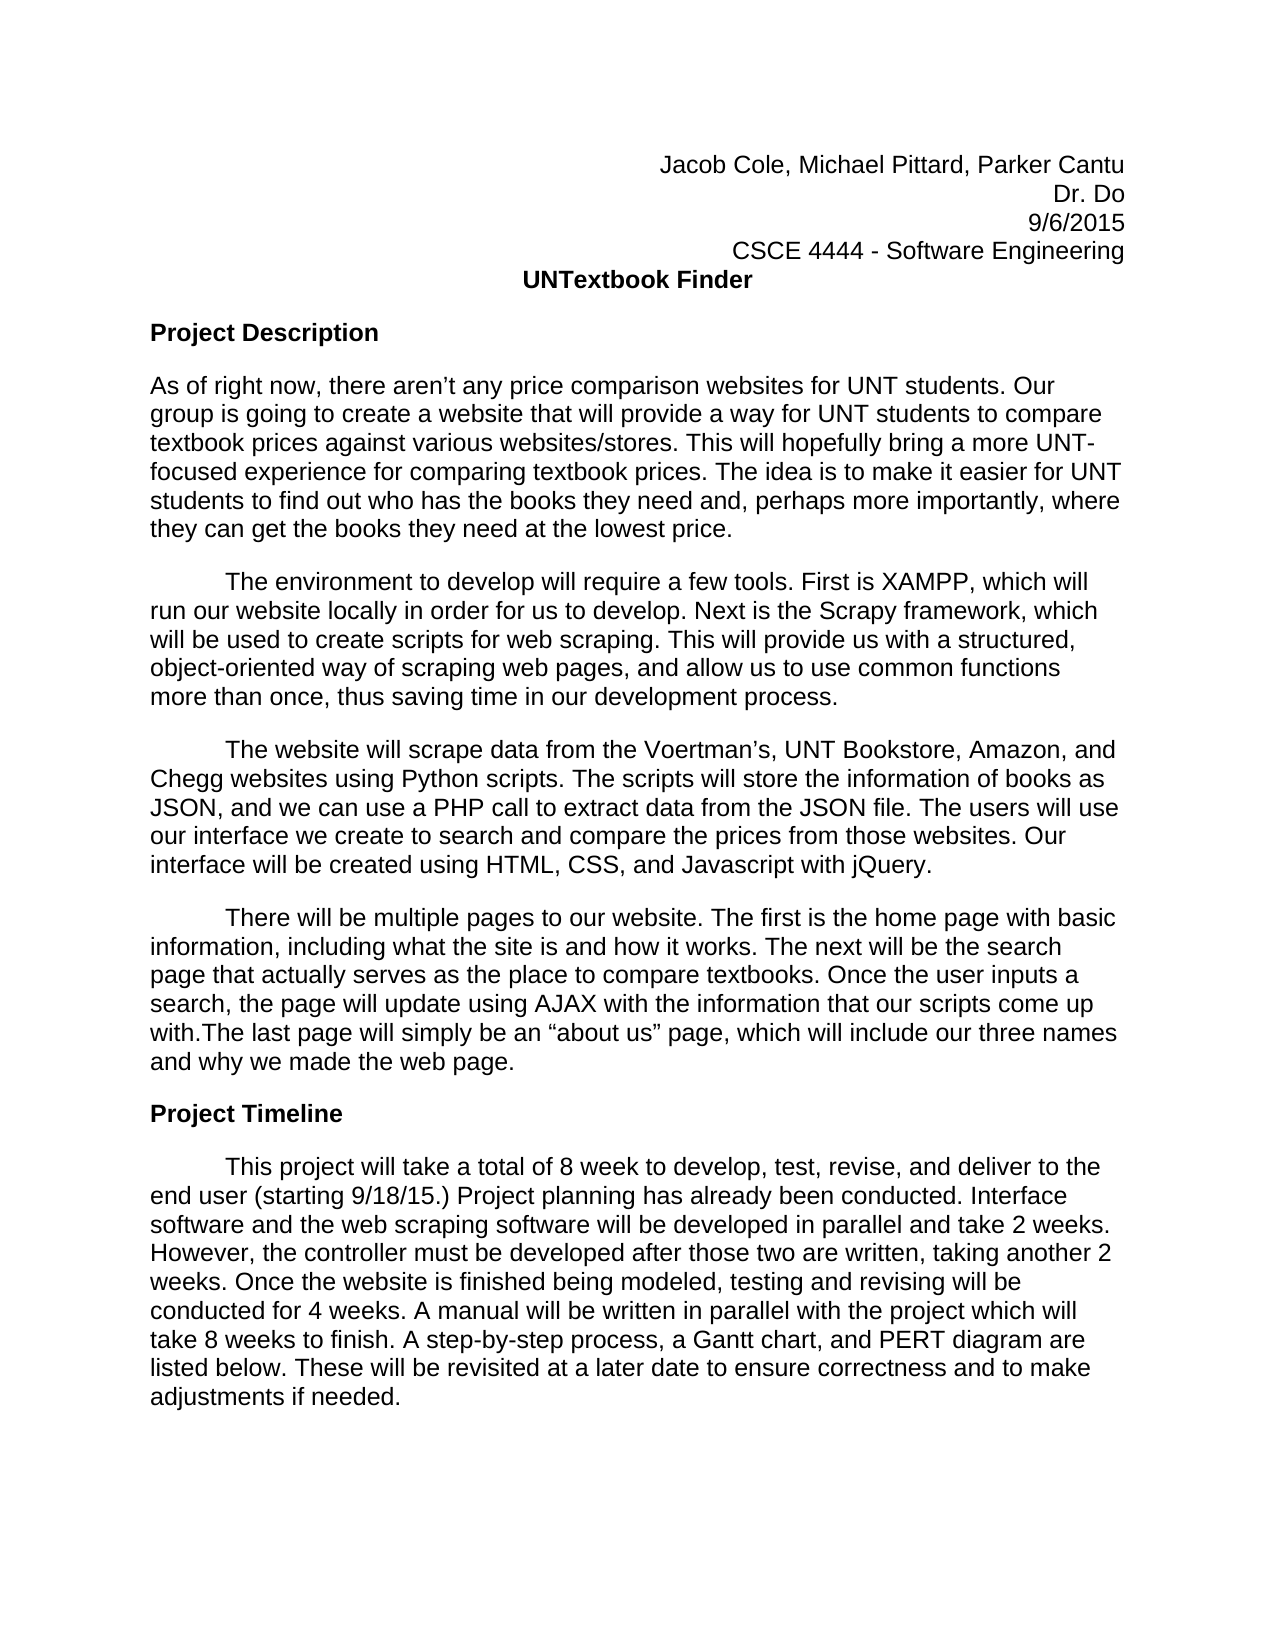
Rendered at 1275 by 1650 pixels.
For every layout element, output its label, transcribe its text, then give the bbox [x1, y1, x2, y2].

text 9/6/2015 [150, 207, 1125, 236]
text The environment to develop will require a few tools. First is XAMPP, which will run our website locally in order for us to develop. Next is the Scrapy framework, which will be used to create scripts for web scraping. This will provide us with a structured, object-oriented way of scraping web pages, and allow us to use common functions more than once, thus saving time in our development process. [150, 567, 1125, 711]
text There will be multiple pages to our website. The first is the home page with basic information, including what the site is and how it works. The next will be the search page that actually serves as the place to compare textbooks. Once the user inputs a search, the page will update using AJAX with the information that our scripts come up with.The last page will simply be an “about us” page, which will include our three names and why we made the web page. [150, 903, 1125, 1075]
text Jacob Cole, Michael Pittard, Parker Cantu [150, 150, 1125, 179]
text As of right now, there aren’t any price comparison websites for UNT students. Our group is going to create a website that will provide a way for UNT students to compare textbook prices against various websites/stores. This will hopefully bring a more UNT-focused experience for comparing textbook prices. The idea is to make it easier for UNT students to find out who has the books they need and, perhaps more importantly, where they can get the books they need at the lowest price. [150, 371, 1125, 543]
text This project will take a total of 8 week to develop, test, revise, and deliver to the end user (starting 9/18/15.) Project planning has already been conducted. Interface software and the web scraping software will be developed in parallel and take 2 weeks. However, the controller must be developed after those two are written, taking another 2 weeks. Once the website is finished being modeled, testing and revising will be conducted for 4 weeks. A manual will be written in parallel with the project which will take 8 weeks to finish. A step-by-step process, a Gantt chart, and PERT diagram are listed below. These will be revisited at a later date to ensure correctness and to make adjustments if needed. [150, 1152, 1125, 1411]
text CSCE 4444 - Software Engineering [150, 236, 1125, 265]
text Project Timeline [150, 1099, 1125, 1128]
text The website will scrape data from the Voertman’s, UNT Bookstore, Amazon, and Chegg websites using Python scripts. The scripts will store the information of books as JSON, and we can use a PHP call to extract data from the JSON file. The users will use our interface we create to search and compare the prices from those websites. Our interface will be created using HTML, CSS, and Javascript with jQuery. [150, 735, 1125, 879]
text Dr. Do [150, 179, 1125, 207]
text Project Description [150, 318, 1125, 347]
text UNTextbook Finder [150, 265, 1125, 294]
